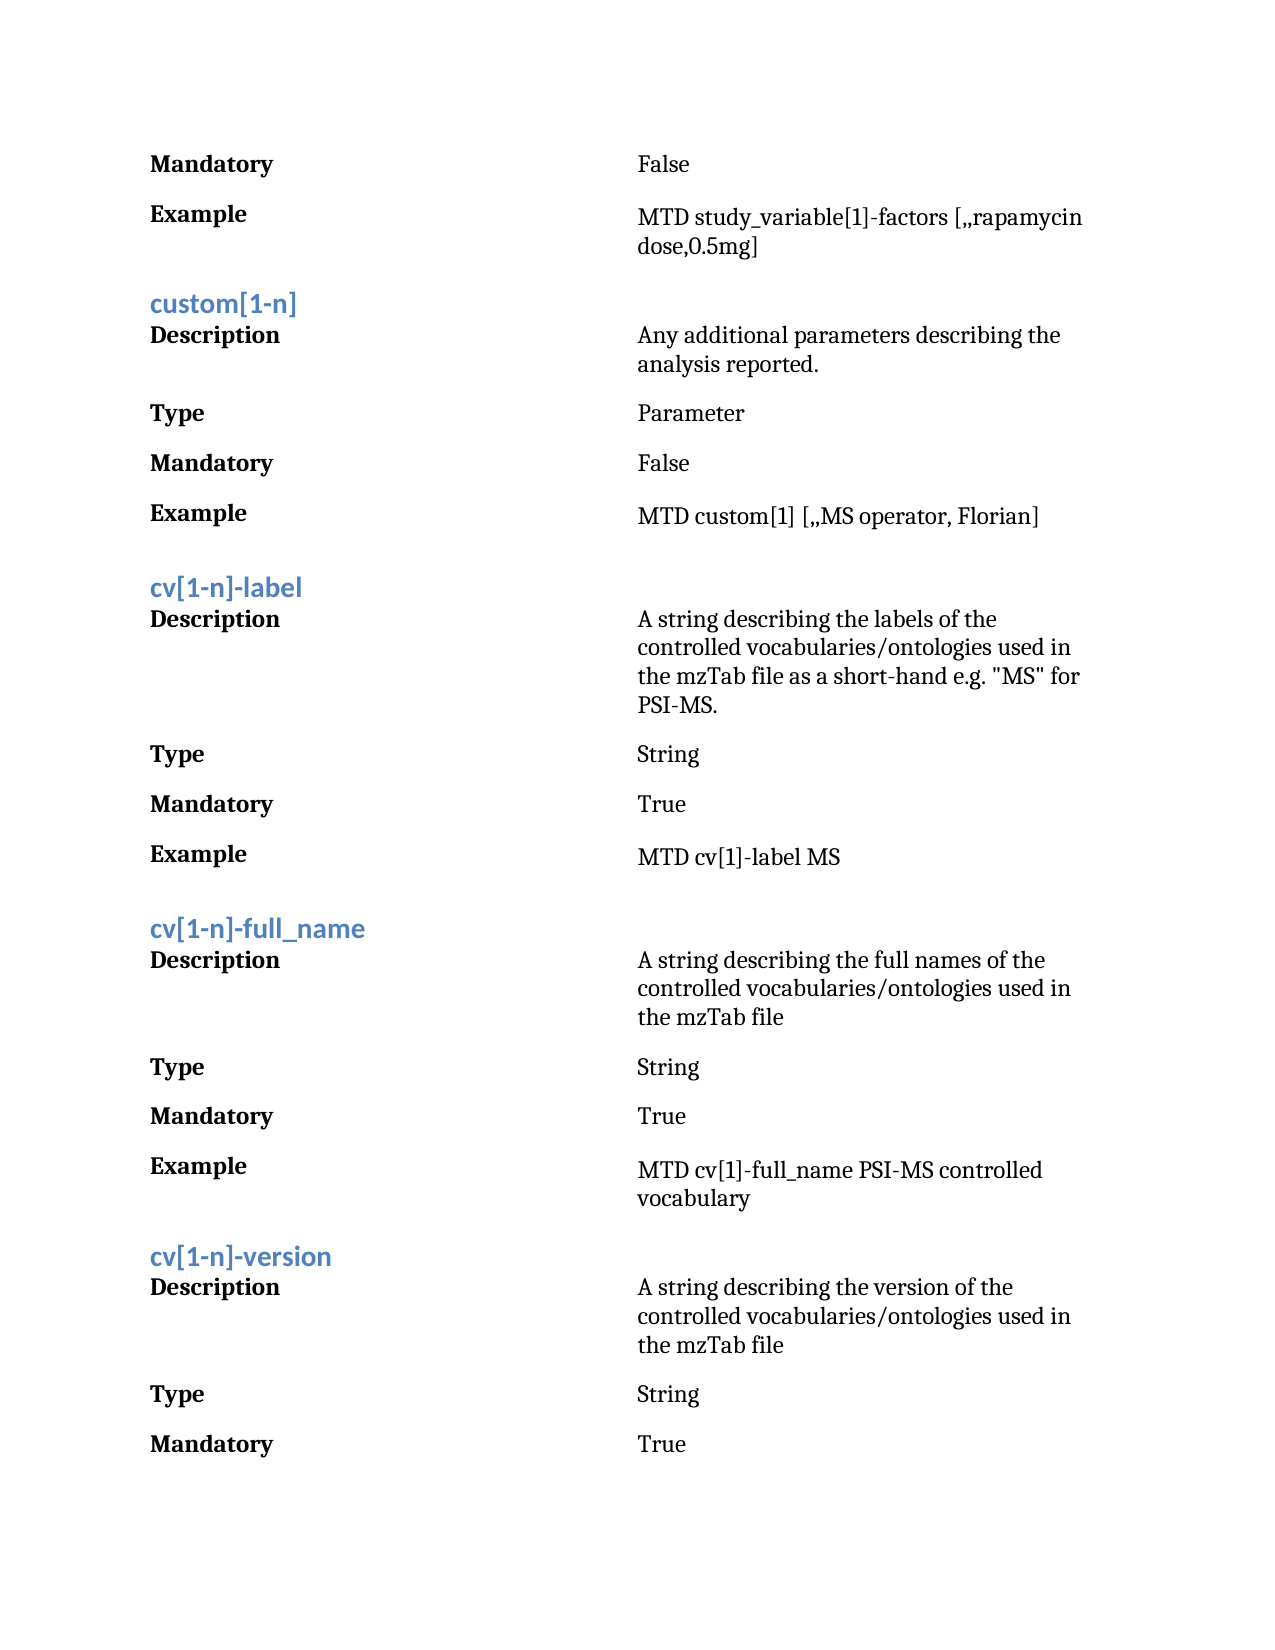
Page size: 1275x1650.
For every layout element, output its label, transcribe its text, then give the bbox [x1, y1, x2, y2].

table_cell Mandatory [139, 1430, 626, 1479]
table_cell True [626, 1430, 1114, 1479]
table_header Description [139, 1273, 626, 1380]
table_cell String [626, 740, 1114, 790]
table_header A string describing the full names of the controlled vocabularies/ontologies used in the mzTab file [626, 946, 1114, 1053]
table_cell True [626, 790, 1114, 839]
table_cell MTD study_variable[1]-factors [,,rapamycin dose,0.5mg] [626, 200, 1114, 264]
table_cell String [626, 1053, 1114, 1102]
table_header Description [139, 321, 626, 399]
subtitle custom[1-n] [150, 285, 1125, 321]
table_cell MTD cv[1]-label MS [626, 840, 1114, 889]
table_cell False [626, 449, 1114, 498]
table_cell Type [139, 399, 626, 449]
table_cell Type [139, 740, 626, 790]
subtitle cv[1-n]-full_name [150, 910, 1125, 946]
table_cell Example [139, 499, 626, 548]
table_cell True [626, 1102, 1114, 1152]
table_cell Mandatory [139, 1102, 626, 1152]
table_header Any additional parameters describing the analysis reported. [626, 321, 1114, 399]
subtitle cv[1-n]-label [150, 569, 1125, 604]
table_cell False [626, 150, 1114, 199]
table_header A string describing the labels of the controlled vocabularies/ontologies used in the mzTab file as a short-hand e.g. "MS" for PSI-MS. [626, 605, 1114, 740]
table_cell Parameter [626, 399, 1114, 449]
table_cell MTD custom[1] [,,MS operator, Florian] [626, 499, 1114, 548]
table_cell Example [139, 200, 626, 264]
subtitle cv[1-n]-version [150, 1238, 1125, 1273]
table_header A string describing the version of the controlled vocabularies/ontologies used in the mzTab file [626, 1273, 1114, 1380]
table_cell Example [139, 840, 626, 889]
table_header Description [139, 605, 626, 740]
table_cell String [626, 1380, 1114, 1430]
table_cell MTD cv[1]-full_name PSI-MS controlled vocabulary [626, 1152, 1114, 1217]
table_header Description [139, 946, 626, 1053]
table_cell Mandatory [139, 449, 626, 498]
table_cell Mandatory [139, 150, 626, 199]
table_cell Mandatory [139, 790, 626, 839]
table_cell Type [139, 1380, 626, 1430]
table_cell Type [139, 1053, 626, 1102]
table_cell Example [139, 1152, 626, 1217]
